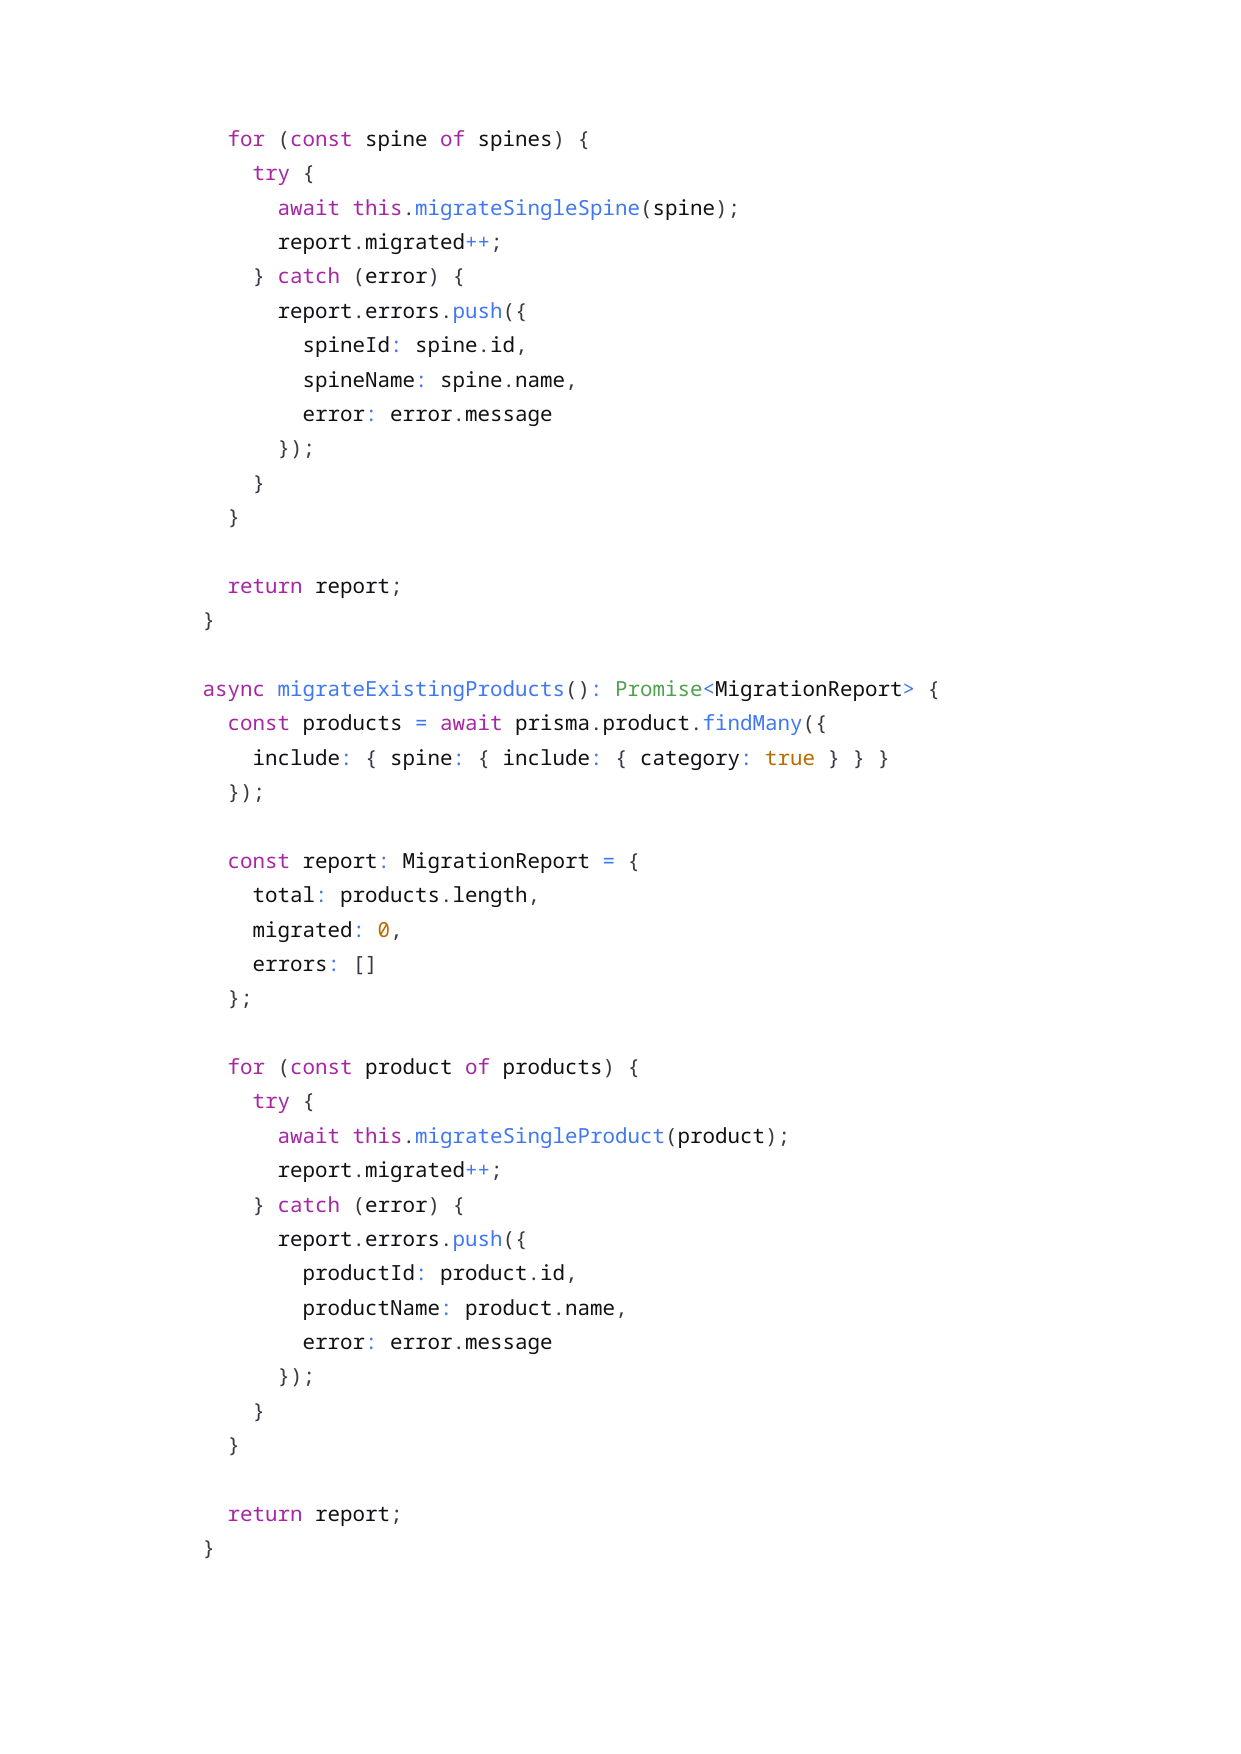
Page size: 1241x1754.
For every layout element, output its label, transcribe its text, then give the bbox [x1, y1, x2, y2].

text productName: product.name, [177, 1287, 1152, 1321]
text spineName: spine.name, [177, 359, 1152, 393]
text } [177, 496, 1152, 531]
text total: products.length, [177, 874, 1152, 909]
text return report; [177, 565, 1152, 599]
text return report; [177, 1493, 1152, 1527]
text spineId: spine.id, [177, 324, 1152, 359]
text for (const spine of spines) { [177, 118, 1152, 152]
text } [177, 1424, 1152, 1459]
text }); [177, 1356, 1152, 1390]
text } [177, 462, 1152, 496]
text async migrateExistingProducts(): Promise<MigrationReport> { [177, 668, 1152, 702]
text report.errors.push({ [177, 1218, 1152, 1252]
text report.migrated++; [177, 1149, 1152, 1184]
text } [177, 1527, 1152, 1562]
text for (const product of products) { [177, 1046, 1152, 1081]
text } [177, 1390, 1152, 1424]
text } catch (error) { [177, 256, 1152, 290]
text productId: product.id, [177, 1252, 1152, 1287]
text error: error.message [177, 393, 1152, 427]
text error: error.message [177, 1321, 1152, 1356]
text report.errors.push({ [177, 290, 1152, 324]
text await this.migrateSingleProduct(product); [177, 1115, 1152, 1149]
text await this.migrateSingleSpine(spine); [177, 187, 1152, 221]
text const report: MigrationReport = { [177, 840, 1152, 874]
text }); [177, 427, 1152, 462]
text migrated: 0, [177, 909, 1152, 943]
text const products = await prisma.product.findMany({ [177, 702, 1152, 737]
text errors: [] [177, 943, 1152, 977]
text } catch (error) { [177, 1184, 1152, 1218]
text try { [177, 1081, 1152, 1115]
text report.migrated++; [177, 221, 1152, 256]
text }; [177, 977, 1152, 1012]
text try { [177, 152, 1152, 187]
text include: { spine: { include: { category: true } } } [177, 737, 1152, 771]
text }); [177, 771, 1152, 806]
text } [177, 599, 1152, 634]
